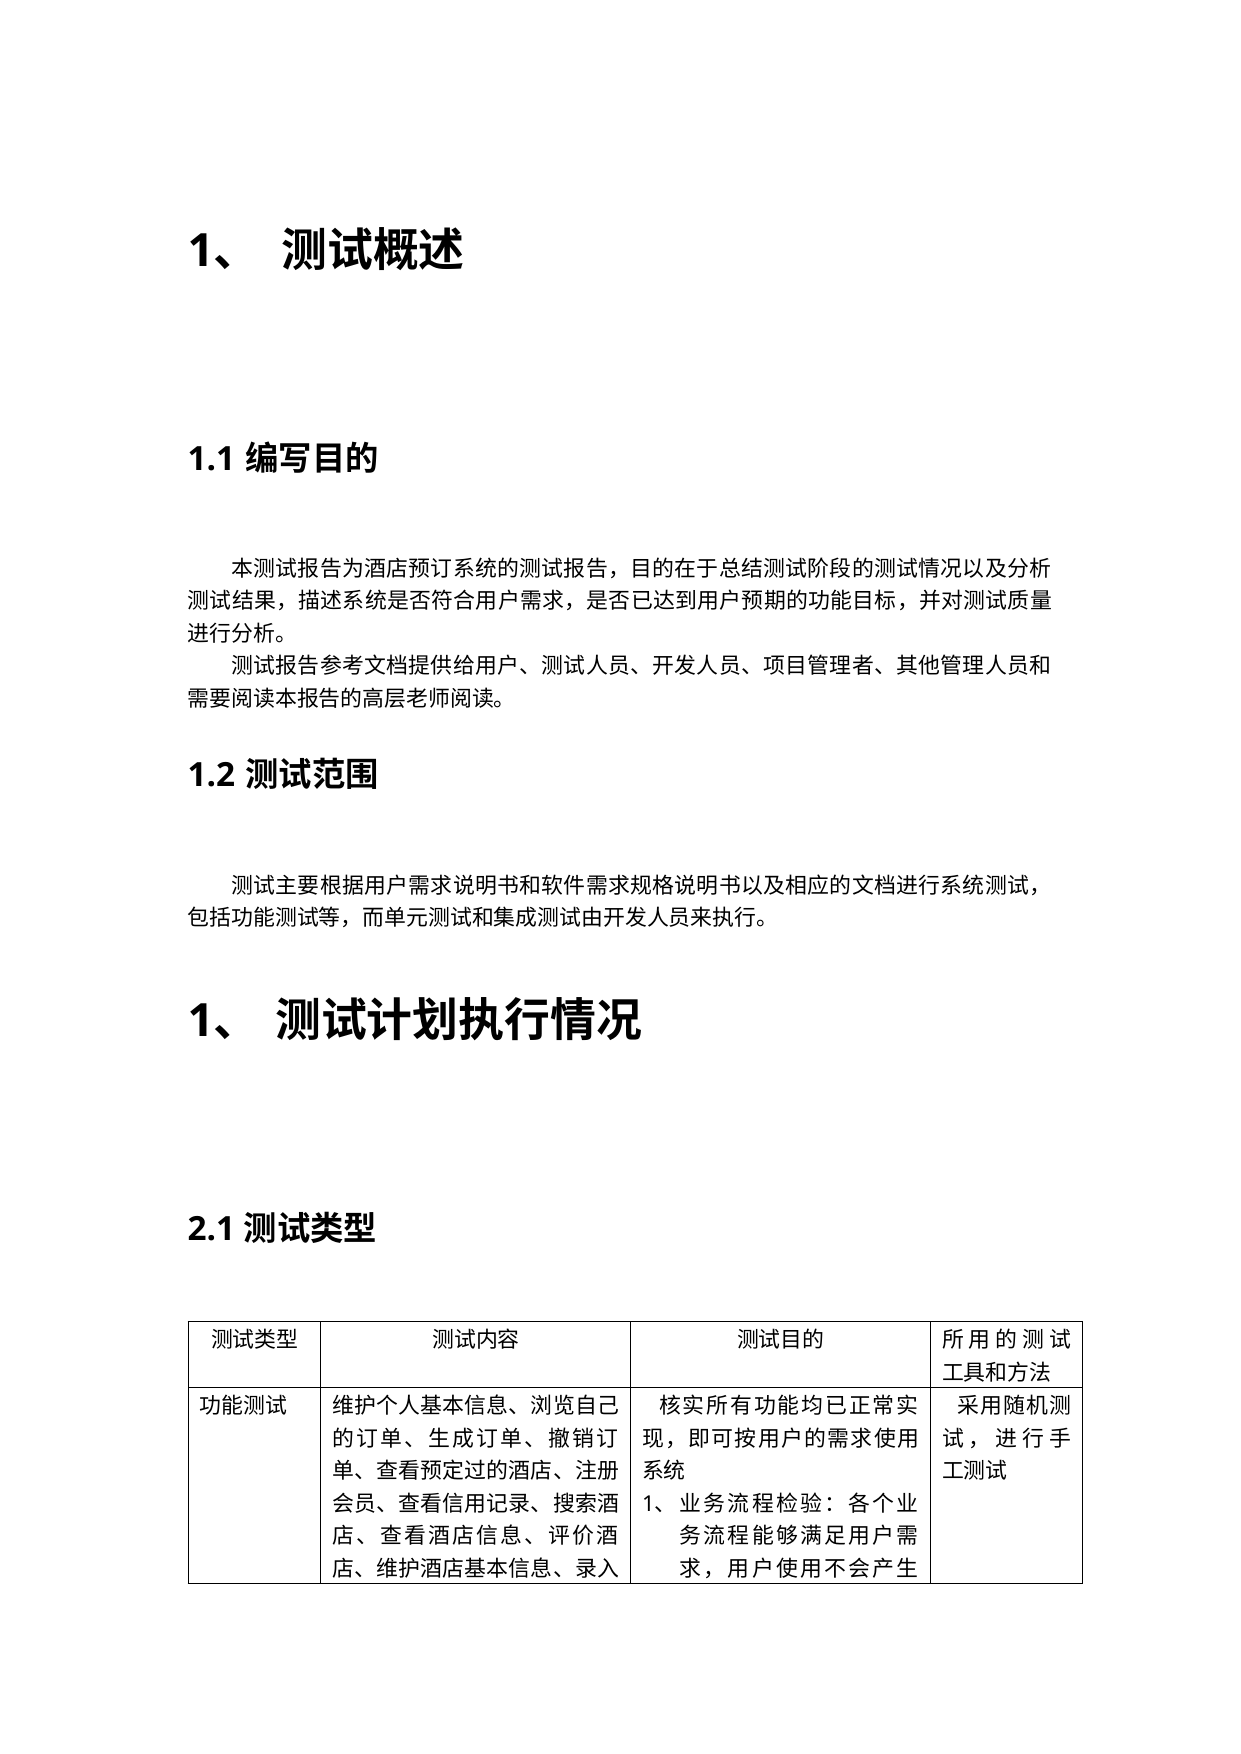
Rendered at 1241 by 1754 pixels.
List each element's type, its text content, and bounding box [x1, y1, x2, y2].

text 测试主要根据用户需求说明书和软件需求规格说明书以及相应的文档进行系统测试，包括功能测试等，而单元测试和集成测试由开发人员来执行。 [187, 867, 1053, 932]
text 测试报告参考文档提供给用户、测试人员、开发人员、项目管理者、其他管理人员和需要阅读本报告的高层老师阅读。 [187, 648, 1053, 713]
table_header 所用的测试工具和方法 [931, 1322, 1082, 1387]
subtitle 测试范围 [187, 740, 1053, 805]
subtitle 测试概述 [187, 197, 1053, 295]
subtitle 2.1 测试类型 [187, 1193, 1053, 1258]
table_header 测试内容 [321, 1322, 630, 1387]
table_header 测试目的 [631, 1322, 930, 1387]
text 本测试报告为酒店预订系统的测试报告，目的在于总结测试阶段的测试情况以及分析测试结果，描述系统是否符合用户需求，是否已达到用户预期的功能目标，并对测试质量进行分析。 [187, 550, 1053, 648]
table_header 测试类型 [189, 1322, 320, 1387]
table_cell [631, 1388, 930, 1583]
table_cell 采用随机测试，进行手工测试 [931, 1388, 1082, 1583]
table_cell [321, 1388, 630, 1583]
subtitle 编写目的 [187, 423, 1053, 488]
table_cell 功能测试 [189, 1388, 320, 1583]
subtitle 测试计划执行情况 [187, 968, 1053, 1065]
